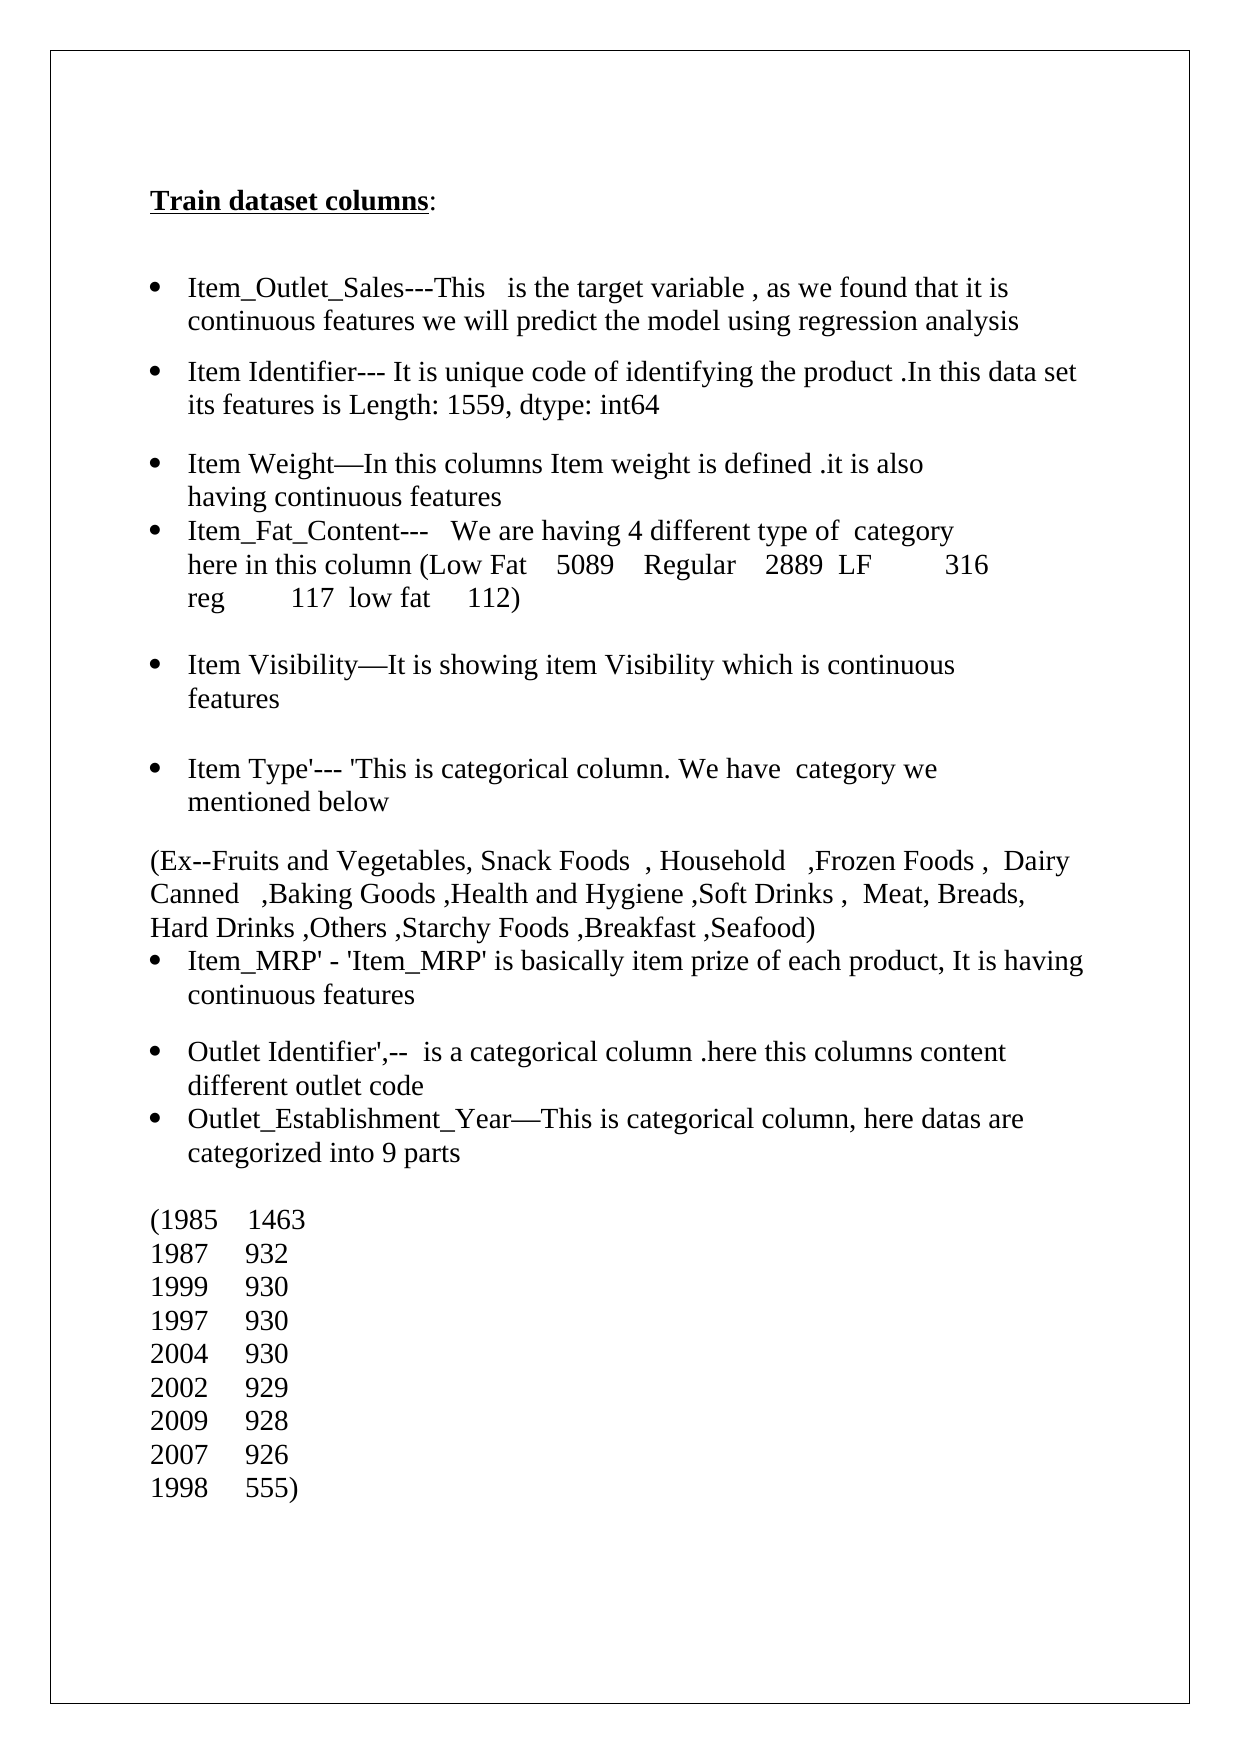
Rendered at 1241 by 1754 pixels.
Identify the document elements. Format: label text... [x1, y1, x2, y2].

text Train dataset columns: [150, 183, 1090, 217]
text 1997 930 [150, 1303, 1090, 1336]
list Item_Fat_Content--- We are having 4 different type of category here in this column (Low Fat 5089 Regular 2889 LF 316 reg 117 low fat 112) [150, 513, 990, 614]
text 2004 930 [150, 1336, 1090, 1370]
list Item Visibility—It is showing item Visibility which is continuous features [150, 647, 990, 714]
list Item Weight—In this columns Item weight is defined .it is also having continuous features [150, 446, 990, 513]
list Item Identifier--- It is unique code of identifying the product .In this data set its features is Length: 1559, dtype: int64 [150, 354, 1090, 421]
text 2009 928 [150, 1403, 1090, 1437]
list Item Type'--- 'This is categorical column. We have category we mentioned below [150, 751, 990, 818]
list Item_MRP' - 'Item_MRP' is basically item prize of each product, It is having continuous features [150, 943, 1090, 1011]
text (1985 1463 [150, 1202, 1090, 1236]
text 1999 930 [150, 1269, 1090, 1303]
list Outlet Identifier',-- is a categorical column .here this columns content different outlet code [150, 1034, 408, 1102]
text (Ex--Fruits and Vegetables, Snack Foods , Household ,Frozen Foods , Dairy Canned ,Baking Goods ,Health and Hygiene ,Soft Drinks , Meat, Breads, Hard Drinks ,Others ,Starchy Foods ,Breakfast ,Seafood) [150, 843, 1090, 943]
list Outlet Identifier',-- is a categorical column .here this columns content different outlet code [424, 1034, 1090, 1102]
text 1987 932 [150, 1236, 1090, 1269]
text 2002 929 [150, 1370, 1090, 1403]
text 2007 926 [150, 1437, 1090, 1471]
list Item_Outlet_Sales---This is the target variable , as we found that it is continuous features we will predict the model using regression analysis [150, 270, 1090, 337]
text 1998 555) [150, 1471, 1090, 1504]
list Outlet_Establishment_Year—This is categorical column, here datas are categorized into 9 parts [150, 1102, 1090, 1169]
